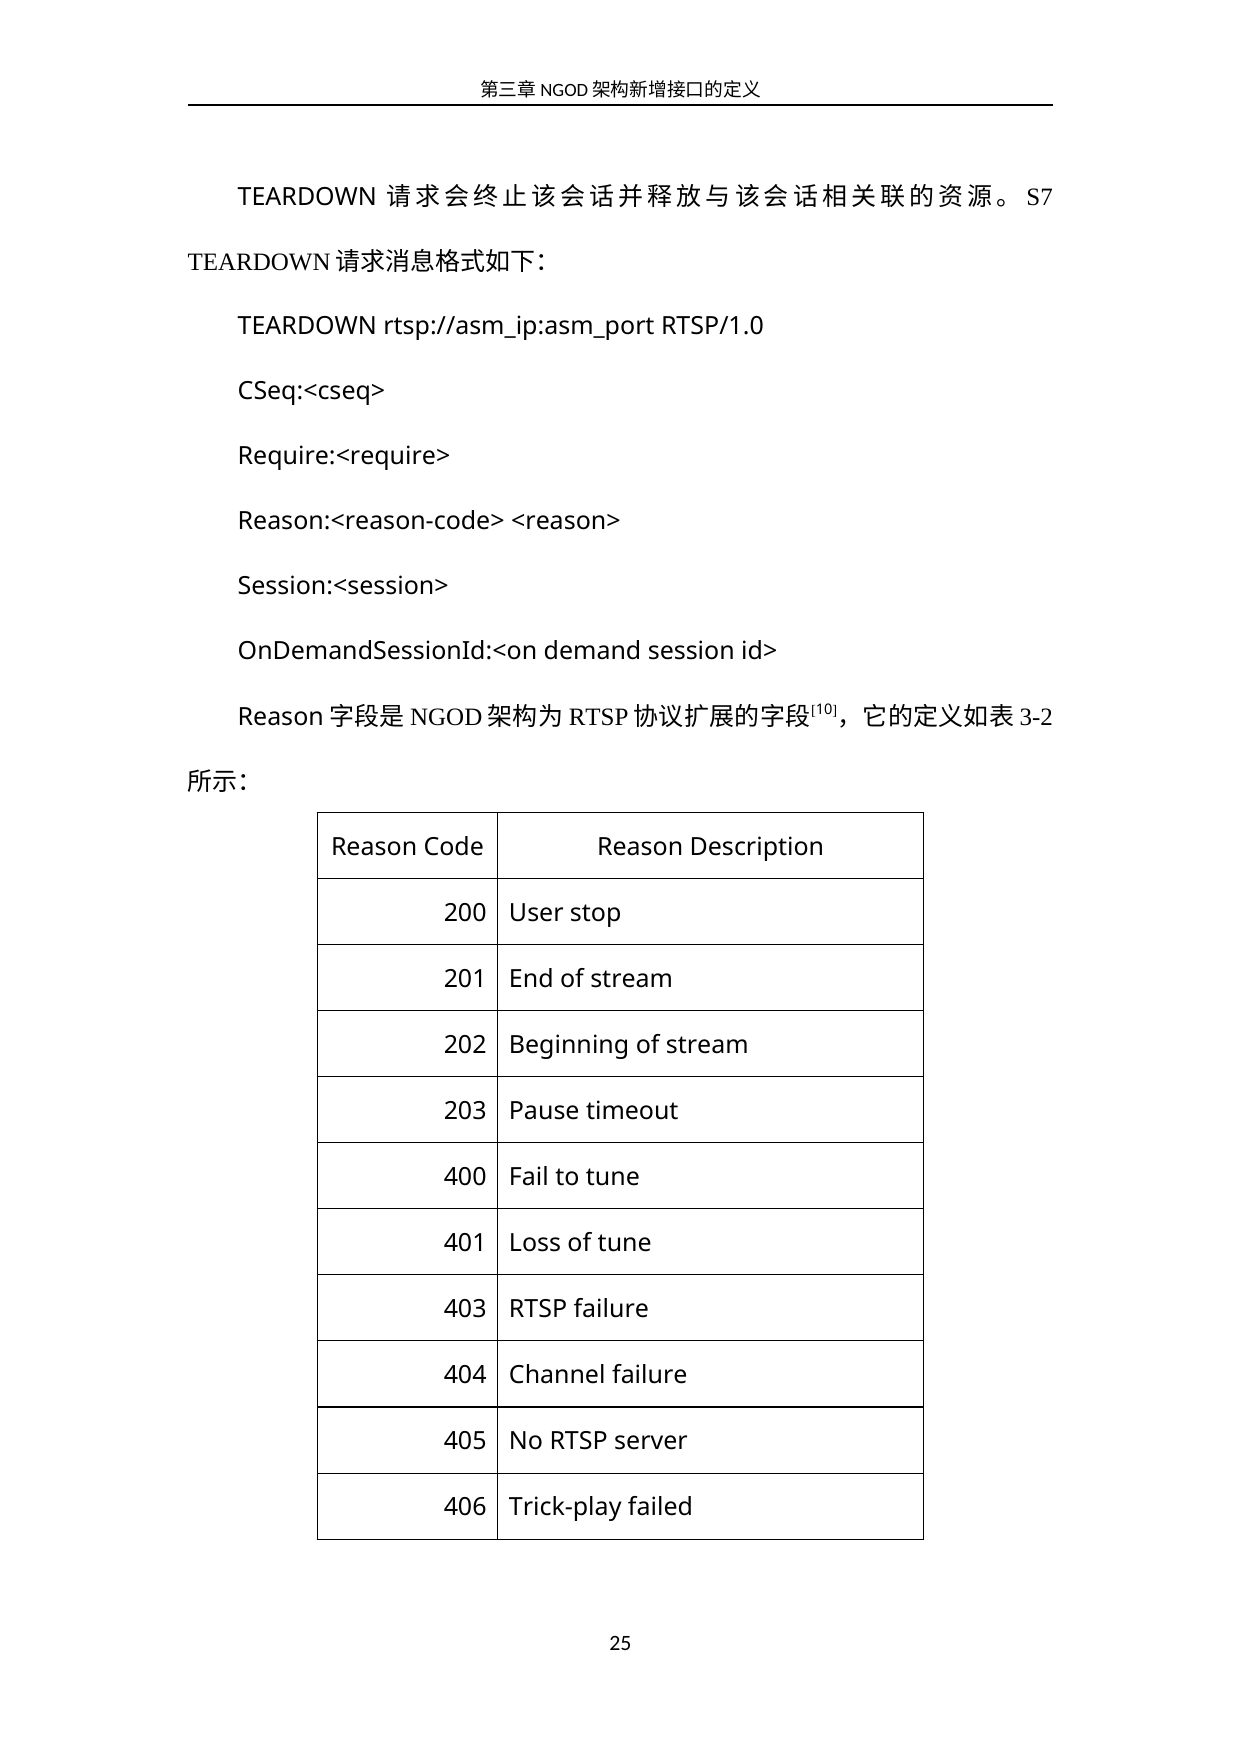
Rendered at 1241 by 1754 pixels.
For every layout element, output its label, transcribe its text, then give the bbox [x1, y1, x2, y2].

table_cell RTSP failure [498, 1275, 923, 1340]
table_cell 401 [318, 1209, 497, 1274]
table_cell 202 [318, 1011, 497, 1076]
table_cell Fail to tune [498, 1143, 923, 1208]
table_cell 201 [318, 945, 497, 1010]
table_cell 405 [318, 1408, 497, 1472]
table_cell 203 [318, 1077, 497, 1142]
table_cell No RTSP server [498, 1408, 923, 1472]
table_cell Beginning of stream [498, 1011, 923, 1076]
table_cell Loss of tune [498, 1209, 923, 1274]
table_cell Trick-play failed [498, 1474, 923, 1538]
table_cell 403 [318, 1275, 497, 1340]
text Require:<require> [187, 422, 1053, 487]
table_cell Pause timeout [498, 1077, 923, 1142]
text Session:<session> [187, 552, 1053, 617]
text CSeq:<cseq> [187, 357, 1053, 422]
table_cell 406 [318, 1474, 497, 1538]
table_cell End of stream [498, 945, 923, 1010]
table_cell 404 [318, 1341, 497, 1406]
text Reason:<reason-code> <reason> [187, 487, 1053, 552]
table_cell Channel failure [498, 1341, 923, 1406]
text OnDemandSessionId:<on demand session id> [187, 617, 1053, 682]
text Reason字段是NGOD架构为RTSP协议扩展的字段[10]，它的定义如表3-2所示： [187, 682, 1053, 812]
table_cell 200 [318, 879, 497, 944]
text TEARDOWN rtsp://asm_ip:asm_port RTSP/1.0 [187, 292, 1053, 357]
table_header Reason Description [498, 813, 923, 878]
table_cell 400 [318, 1143, 497, 1208]
table_header Reason Code [318, 813, 497, 878]
text TEARDOWN请求会终止该会话并释放与该会话相关联的资源。S7 TEARDOWN请求消息格式如下： [187, 162, 1053, 292]
table_cell User stop [498, 879, 923, 944]
